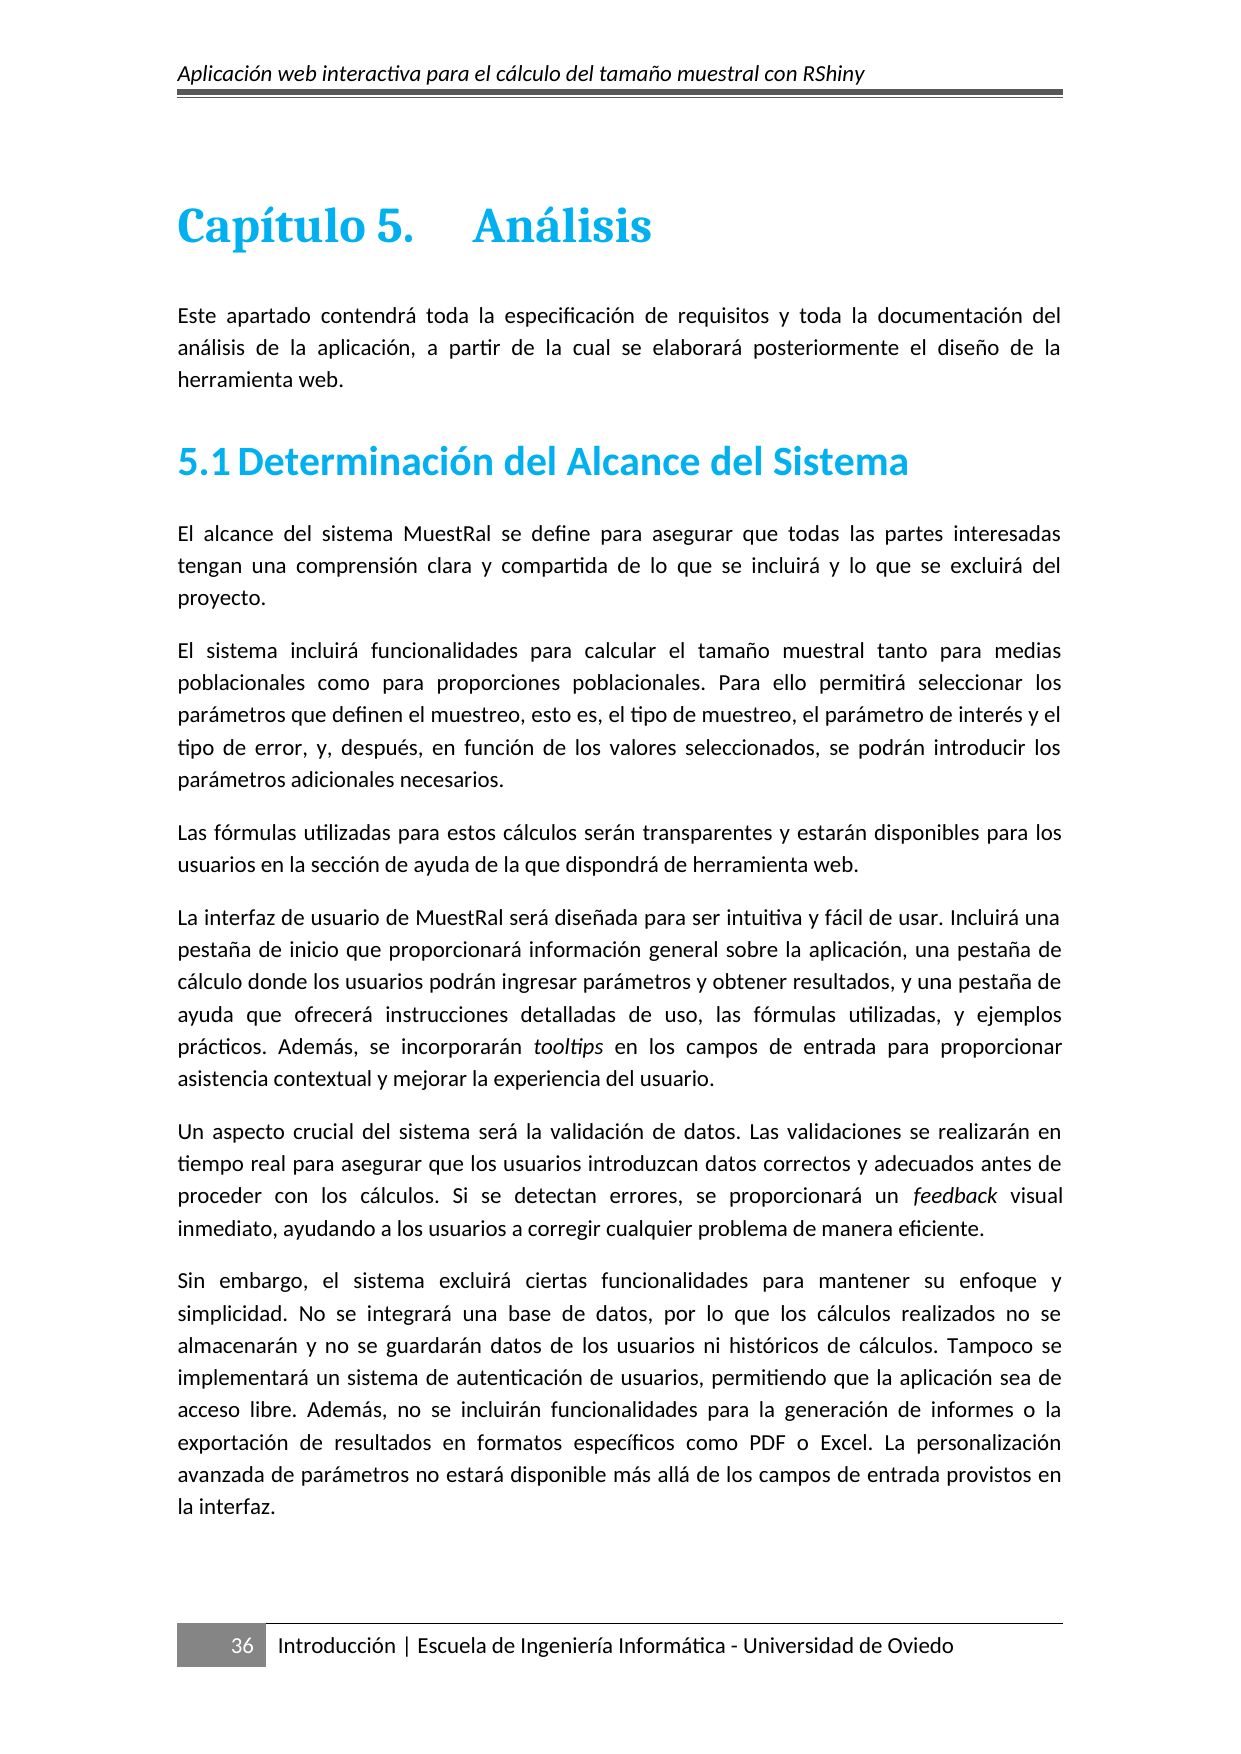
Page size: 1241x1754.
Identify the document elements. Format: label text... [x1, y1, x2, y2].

text Sin embargo, el sistema excluirá ciertas funcionalidades para mantener su enfoque y simplicidad. No se integrará una base de datos, por lo que los cálculos realizados no se almacenarán y no se guardarán datos de los usuarios ni históricos de cálculos. Tampoco se implementará un sistema de autenticación de usuarios, permitiendo que la aplicación sea de acceso libre. Además, no se incluirán funcionalidades para la generación de informes o la exportación de resultados en formatos específicos como PDF o Excel. La personalización avanzada de parámetros no estará disponible más allá de los campos de entrada provistos en la interfaz. [177, 1267, 1063, 1520]
subtitle Análisis [177, 198, 1063, 255]
text Un aspecto crucial del sistema será la validación de datos. Las validaciones se realizarán en tiempo real para asegurar que los usuarios introduzcan datos correctos y adecuados antes de proceder con los cálculos. Si se detectan errores, se proporcionará un feedback visual inmediato, ayudando a los usuarios a corregir cualquier problema de manera eficiente. [177, 1117, 1063, 1242]
subtitle Determinación del Alcance del Sistema [177, 435, 1063, 486]
text La interfaz de usuario de MuestRal será diseñada para ser intuitiva y fácil de usar. Incluirá una pestaña de inicio que proporcionará información general sobre la aplicación, una pestaña de cálculo donde los usuarios podrán ingresar parámetros y obtener resultados, y una pestaña de ayuda que ofrecerá instrucciones detalladas de uso, las fórmulas utilizadas, y ejemplos prácticos. Además, se incorporarán tooltips en los campos de entrada para proporcionar asistencia contextual y mejorar la experiencia del usuario. [177, 903, 1063, 1092]
text El sistema incluirá funcionalidades para calcular el tamaño muestral tanto para medias poblacionales como para proporciones poblacionales. Para ello permitirá seleccionar los parámetros que definen el muestreo, esto es, el tipo de muestreo, el parámetro de interés y el tipo de error, y, después, en función de los valores seleccionados, se podrán introducir los parámetros adicionales necesarios. [177, 636, 1063, 793]
text Las fórmulas utilizadas para estos cálculos serán transparentes y estarán disponibles para los usuarios en la sección de ayuda de la que dispondrá de herramienta web. [177, 818, 1063, 878]
text Este apartado contendrá toda la especificación de requisitos y toda la documentación del análisis de la aplicación, a partir de la cual se elaborará posteriormente el diseño de la herramienta web. [177, 301, 1063, 394]
text El alcance del sistema MuestRal se define para asegurar que todas las partes interesadas tengan una comprensión clara y compartida de lo que se incluirá y lo que se excluirá del proyecto. [177, 519, 1063, 611]
